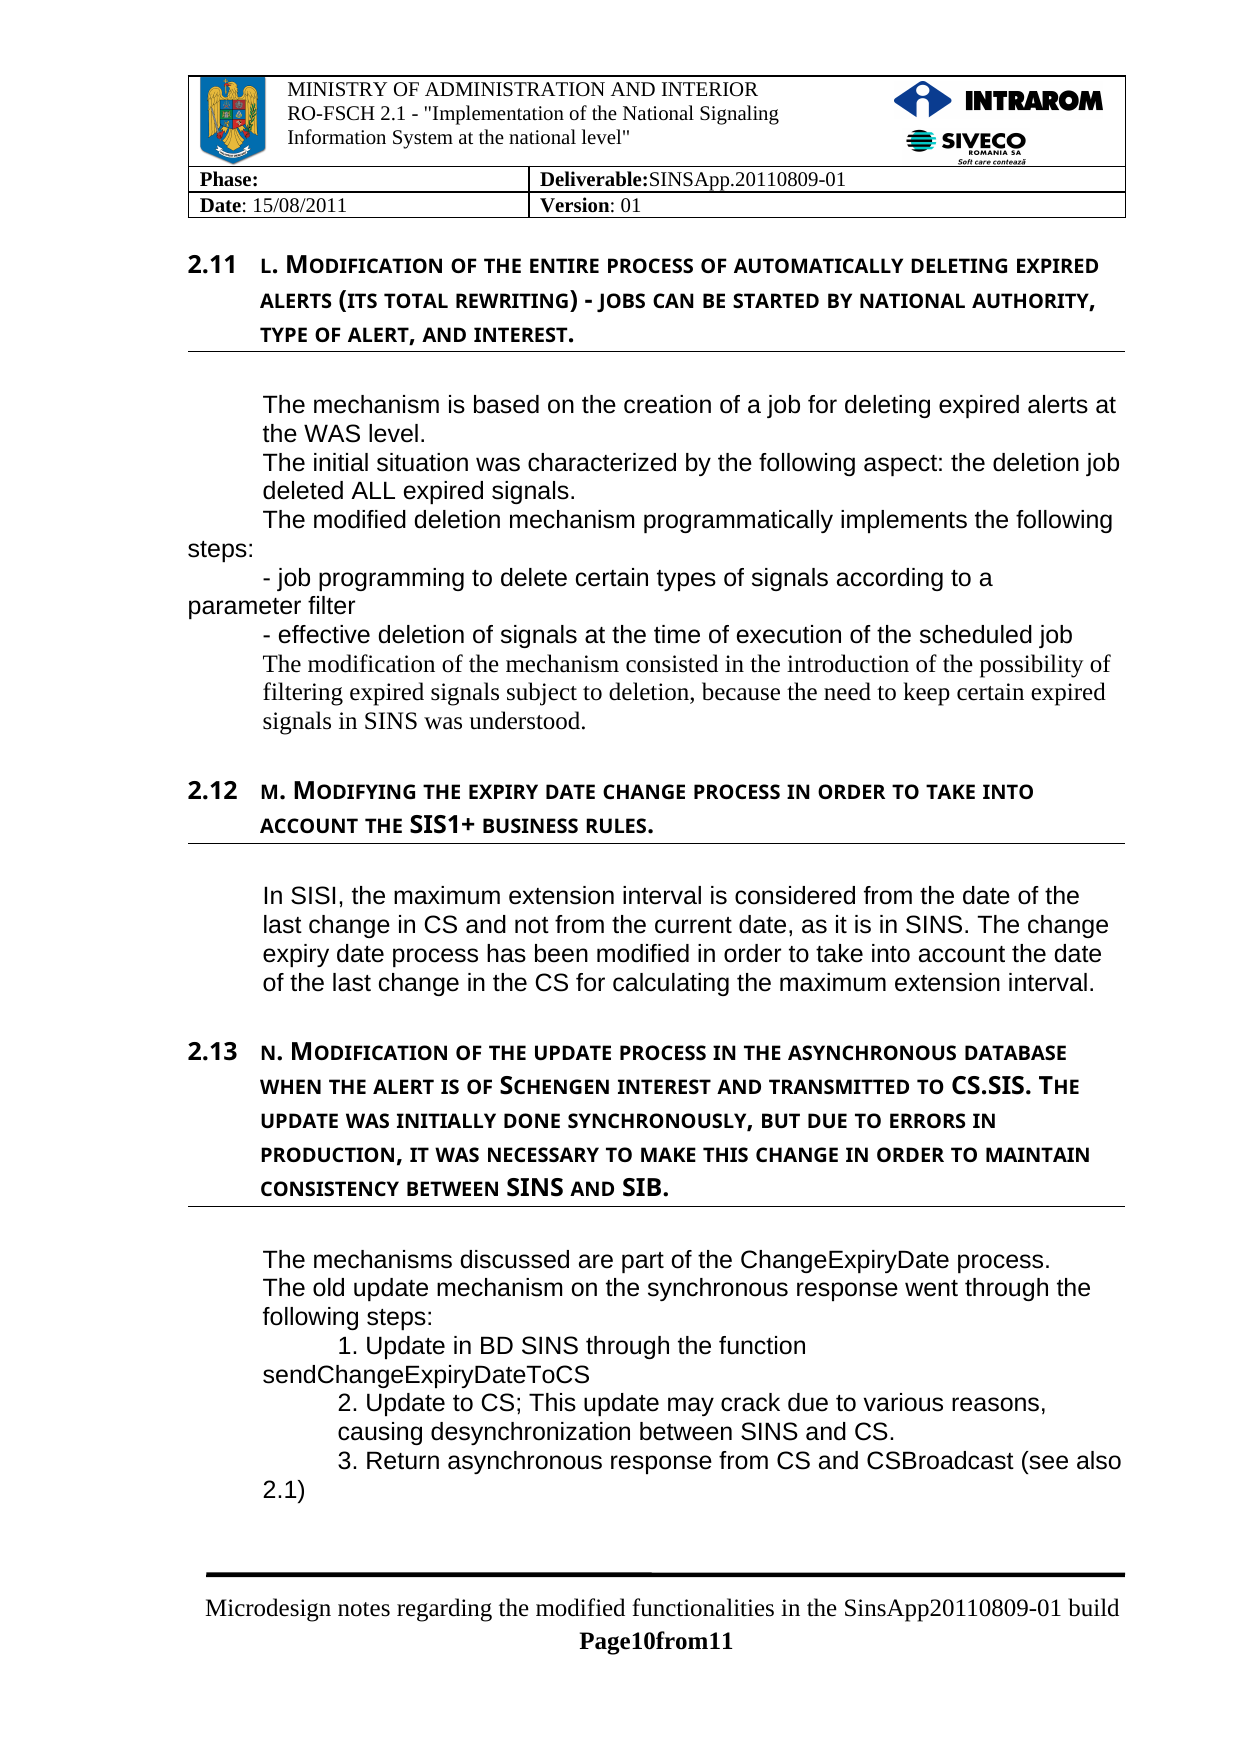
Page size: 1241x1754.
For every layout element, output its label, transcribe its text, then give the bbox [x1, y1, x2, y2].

text The modified deletion mechanism programmatically implements the following steps: [187, 505, 1125, 562]
text 2. Update to CS; This update may crack due to various reasons, [262, 1388, 1125, 1417]
picture [199, 76, 267, 166]
text - effective deletion of signals at the time of execution of the scheduled job [187, 620, 1125, 649]
text The old update mechanism on the synchronous response went through the following steps: [262, 1273, 1125, 1331]
picture [902, 128, 1030, 166]
subtitle m. Modifying the expiry date change process in order to take into account the SIS1+ business rules. [187, 772, 1125, 844]
text 3. Return asynchronous response from CS and CSBroadcast (see also 2.1) [262, 1446, 1125, 1503]
text parameter filter [187, 591, 1125, 620]
picture [894, 81, 1103, 119]
subtitle l. Modification of the entire process of automatically deleting expired alerts (its total rewriting) - jobs can be started by national authority, type of alert, and interest. [187, 247, 1125, 352]
text The modification of the mechanism consisted in the introduction of the possibility of filtering expired signals subject to deletion, because the need to keep certain expired signals in SINS was understood. [262, 649, 1125, 735]
text The mechanisms discussed are part of the ChangeExpiryDate process. [262, 1245, 1125, 1273]
text causing desynchronization between SINS and CS. [262, 1417, 1125, 1446]
text The mechanism is based on the creation of a job for deleting expired alerts at the WAS level. [262, 390, 1125, 447]
text - job programming to delete certain types of signals according to a [187, 562, 1125, 591]
text 1. Update in BD SINS through the function sendChangeExpiryDateToCS [262, 1331, 1125, 1388]
text In SISI, the maximum extension interval is considered from the date of the last change in CS and not from the current date, as it is in SINS. The change expiry date process has been modified in order to take into account the date of the last change in the CS for calculating the maximum extension interval. [262, 881, 1125, 996]
subtitle n. Modification of the update process in the asynchronous database when the alert is of Schengen interest and transmitted to CS.SIS. The update was initially done synchronously, but due to errors in production, it was necessary to make this change in order to maintain consistency between SINS and SIB. [187, 1034, 1125, 1207]
text The initial situation was characterized by the following aspect: the deletion job deleted ALL expired signals. [262, 447, 1125, 505]
